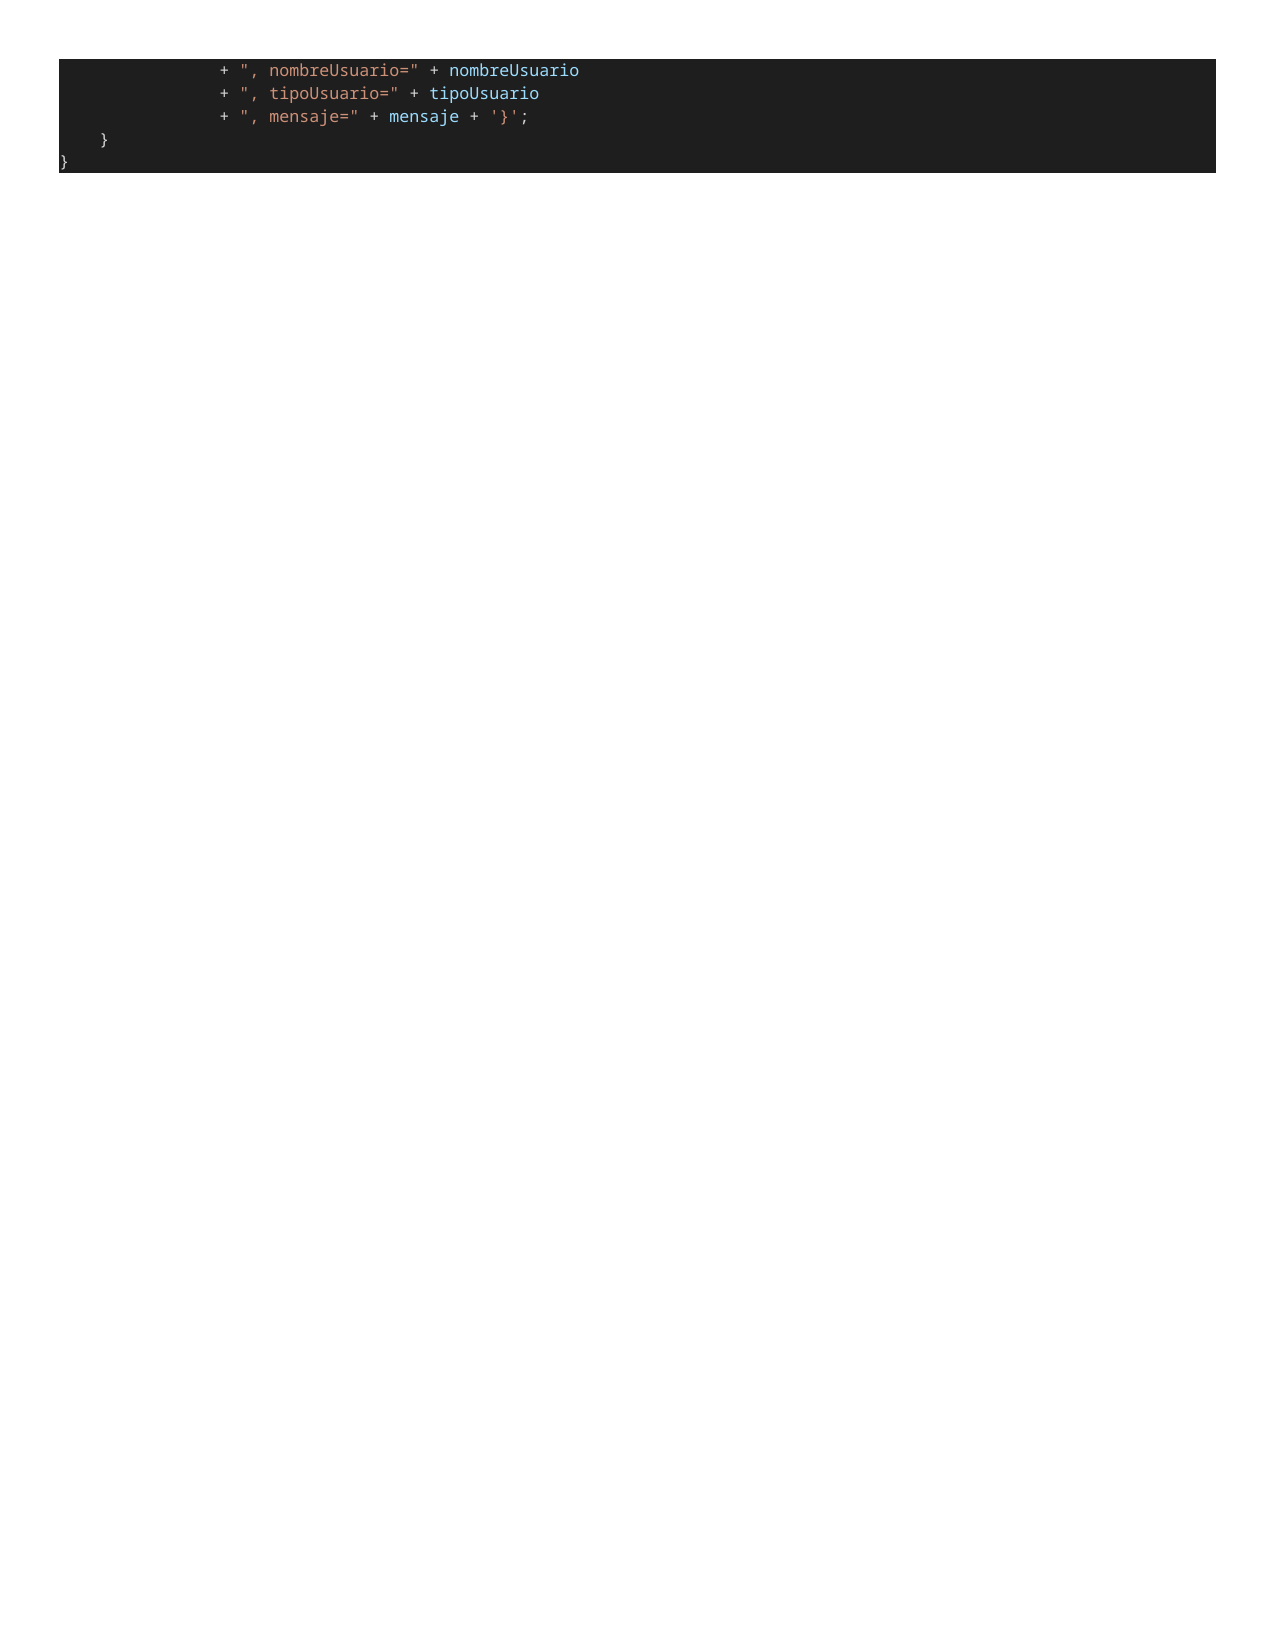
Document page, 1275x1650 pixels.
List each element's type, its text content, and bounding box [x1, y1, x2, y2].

text } [59, 150, 1216, 173]
text + ", mensaje=" + mensaje + '}'; [59, 104, 1216, 127]
text } [59, 127, 1216, 150]
text + ", tipoUsuario=" + tipoUsuario [59, 82, 1216, 104]
text + ", nombreUsuario=" + nombreUsuario [59, 59, 1216, 82]
